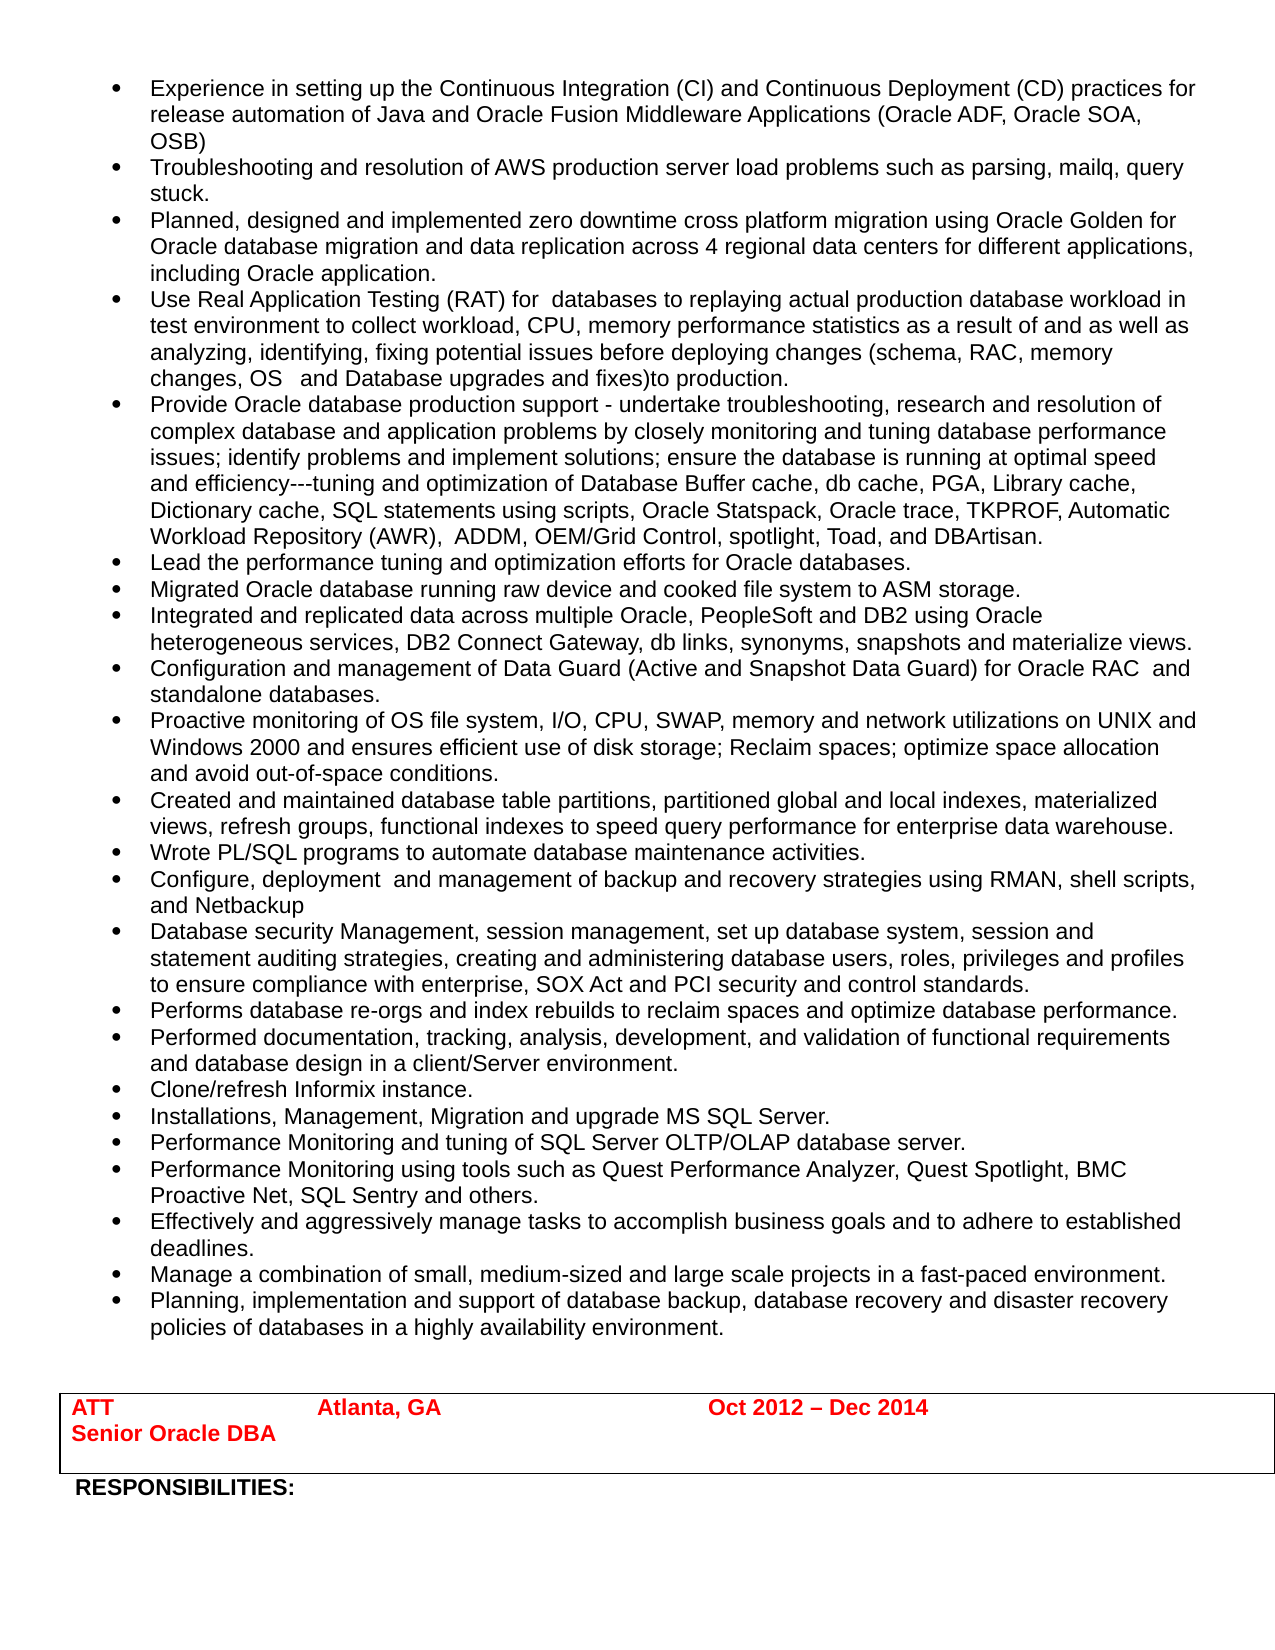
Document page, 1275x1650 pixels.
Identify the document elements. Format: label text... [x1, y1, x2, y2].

list Installations, Management, Migration and upgrade MS SQL Server. [112, 1103, 1200, 1129]
list Created and maintained database table partitions, partitioned global and local indexes, materialized views, refresh groups, functional indexes to speed query performance for enterprise data warehouse. [112, 787, 1200, 839]
list Planning, implementation and support of database backup, database recovery and disaster recovery policies of databases in a highly availability environment. [112, 1287, 1200, 1340]
list Migrated Oracle database running raw device and cooked file system to ASM storage. [112, 576, 1200, 602]
list Configure, deployment and management of backup and recovery strategies using RMAN, shell scripts, and Netbackup [112, 866, 1200, 918]
list Planned, designed and implemented zero downtime cross platform migration using Oracle Golden for Oracle database migration and data replication across 4 regional data centers for different applications, including Oracle application. [112, 207, 1200, 286]
list Provide Oracle database production support - undertake troubleshooting, research and resolution of complex database and application problems by closely monitoring and tuning database performance issues; identify problems and implement solutions; ensure the database is running at optimal speed and efficiency---tuning and optimization of Database Buffer cache, db cache, PGA, Library cache, Dictionary cache, SQL statements using scripts, Oracle Statspack, Oracle trace, TKPROF, Automatic Workload Repository (AWR), ADDM, OEM/Grid Control, spotlight, Toad, and DBArtisan. [112, 391, 1200, 549]
list Database security Management, session management, set up database system, session and statement auditing strategies, creating and administering database users, roles, privileges and profiles to ensure compliance with enterprise, SOX Act and PCI security and control standards. [112, 918, 1200, 997]
list Effectively and aggressively manage tasks to accomplish business goals and to adhere to established deadlines. [112, 1208, 1200, 1261]
list Troubleshooting and resolution of AWS production server load problems such as parsing, mailq, query stuck. [112, 154, 1200, 207]
list Performance Monitoring and tuning of SQL Server OLTP/OLAP database server. [112, 1129, 1200, 1156]
list Manage a combination of small, medium-sized and large scale projects in a fast-paced environment. [112, 1261, 1200, 1287]
list Performed documentation, tracking, analysis, development, and validation of functional requirements and database design in a client/Server environment. [112, 1024, 1200, 1076]
list Performs database re-orgs and index rebuilds to reclaim spaces and optimize database performance. [112, 997, 1200, 1024]
text RESPONSIBILITIES: [75, 1474, 1200, 1500]
list Configuration and management of Data Guard (Active and Snapshot Data Guard) for Oracle RAC and standalone databases. [112, 655, 1200, 707]
list Proactive monitoring of OS file system, I/O, CPU, SWAP, memory and network utilizations on UNIX and Windows 2000 and ensures efficient use of disk storage; Reclaim spaces; optimize space allocation and avoid out-of-space conditions. [112, 707, 1200, 787]
list Clone/refresh Informix instance. [112, 1076, 1200, 1103]
list Integrated and replicated data across multiple Oracle, PeopleSoft and DB2 using Oracle heterogeneous services, DB2 Connect Gateway, db links, synonyms, snapshots and materialize views. [112, 602, 1200, 655]
list Wrote PL/SQL programs to automate database maintenance activities. [112, 839, 1200, 866]
list Use Real Application Testing (RAT) for databases to replaying actual production database workload in test environment to collect workload, CPU, memory performance statistics as a result of and as well as analyzing, identifying, fixing potential issues before deploying changes (schema, RAC, memory changes, OS and Database upgrades and fixes)to production. [112, 286, 1200, 391]
list Experience in setting up the Continuous Integration (CI) and Continuous Deployment (CD) practices for release automation of Java and Oracle Fusion Middleware Applications (Oracle ADF, Oracle SOA, OSB) [112, 75, 1200, 154]
table_header ATT Atlanta, GA Oct 2012 – Dec 2014 Senior Oracle DBA [61, 1394, 1274, 1473]
list Lead the performance tuning and optimization efforts for Oracle databases. [112, 549, 1200, 576]
list Performance Monitoring using tools such as Quest Performance Analyzer, Quest Spotlight, BMC Proactive Net, SQL Sentry and others. [112, 1156, 1200, 1208]
